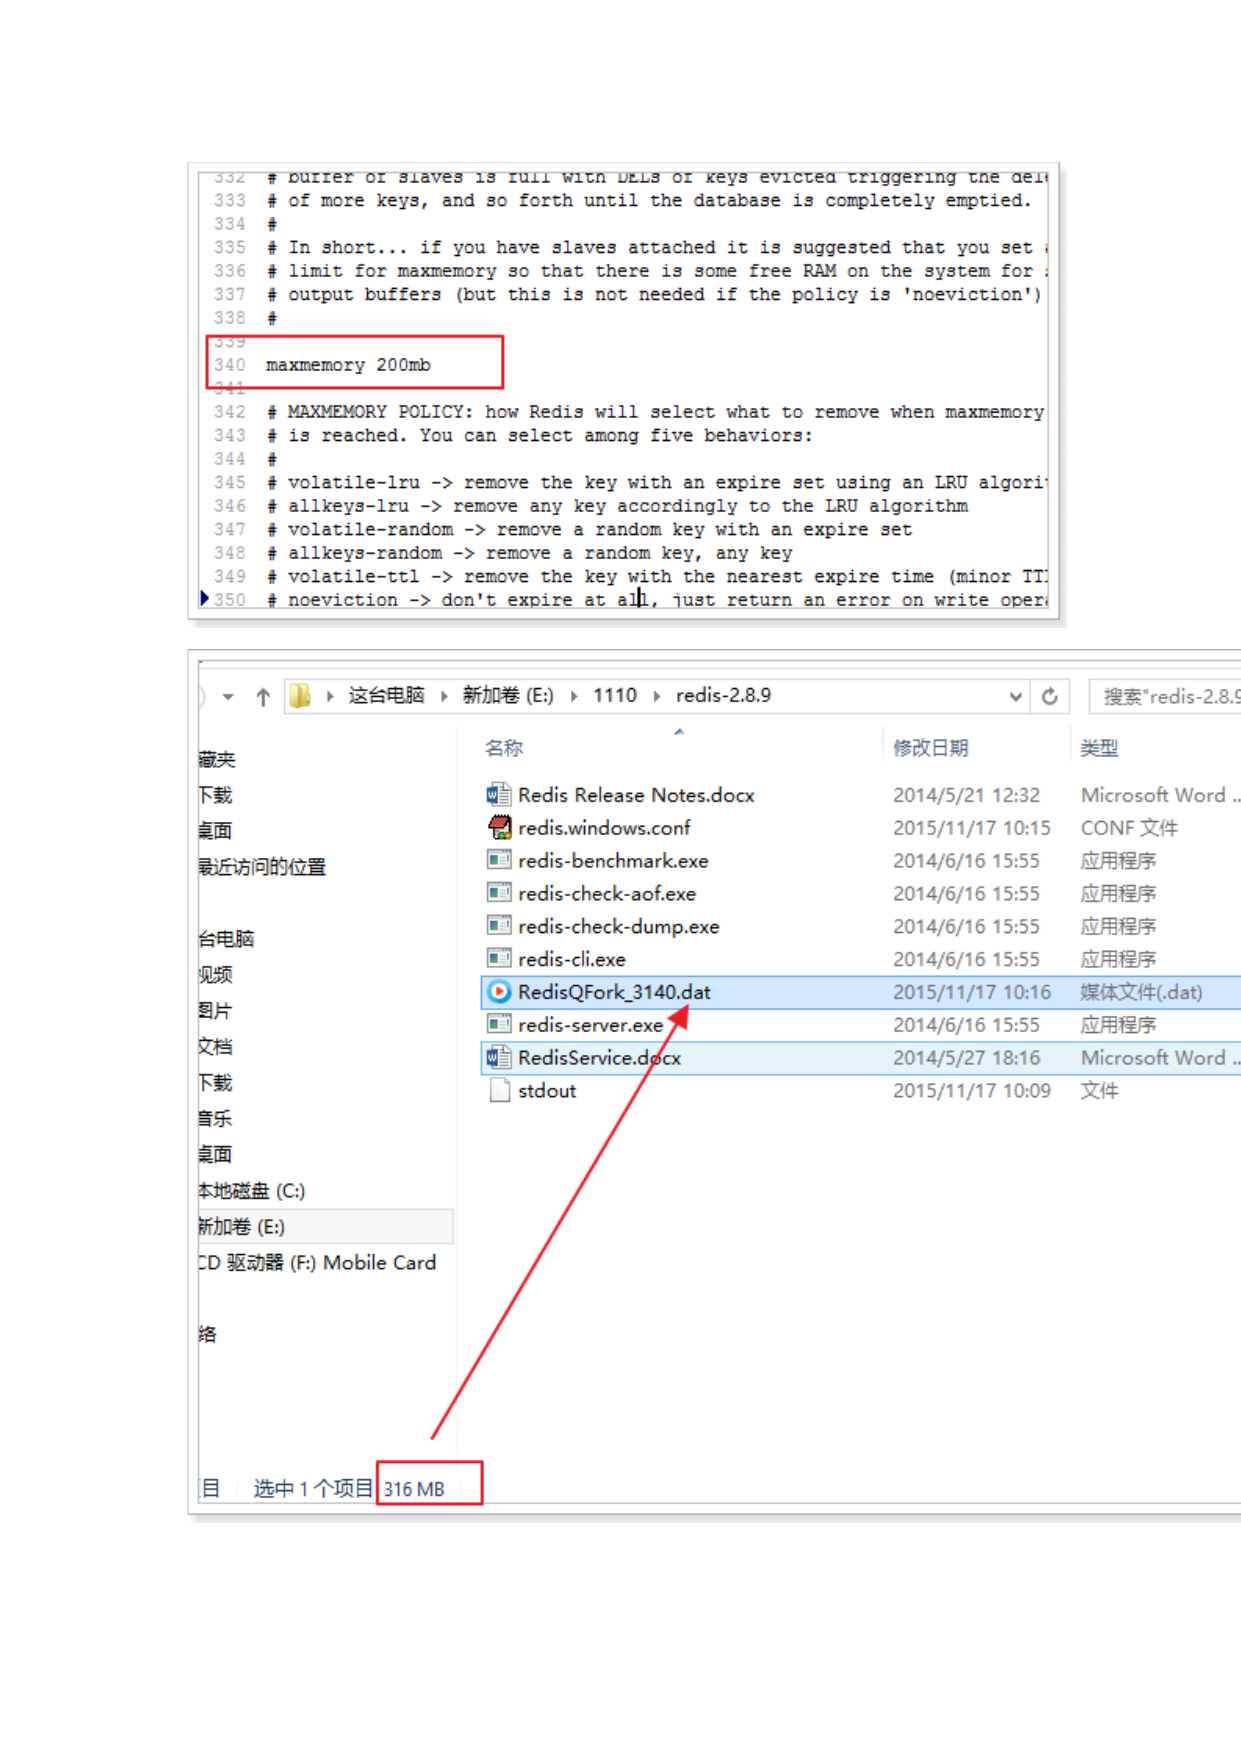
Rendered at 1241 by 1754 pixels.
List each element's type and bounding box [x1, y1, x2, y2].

picture [187, 162, 1068, 628]
picture [187, 649, 1241, 1523]
